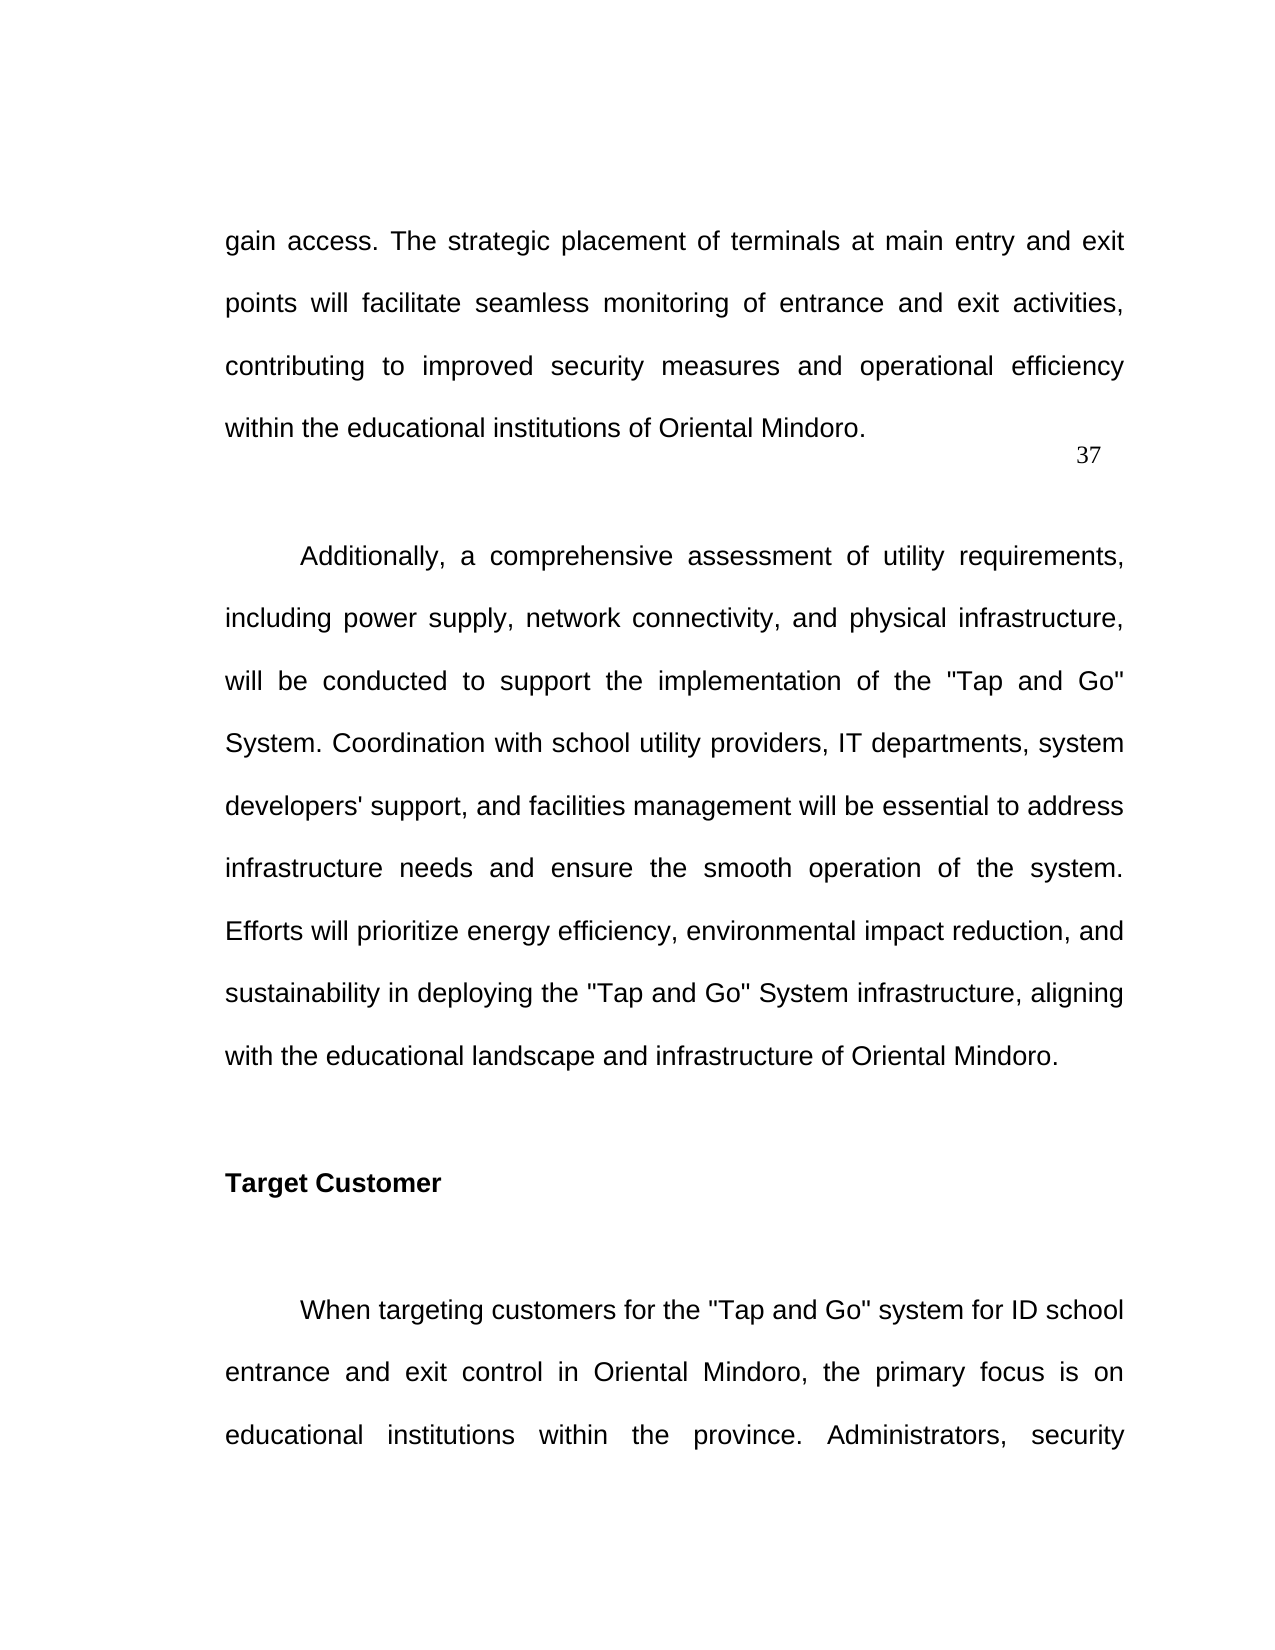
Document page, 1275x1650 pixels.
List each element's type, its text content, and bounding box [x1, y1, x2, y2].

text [225, 1294, 1125, 1450]
text Target Customer [225, 1167, 1125, 1198]
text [225, 225, 1125, 444]
text Additionally, a comprehensive assessment of utility requirements, including power supply, network connectivity, and physical infrastructure, will be conducted to support the implementation of the "Tap and Go" System. Coordination with school utility providers, IT departments, system developers' support, and facilities management will be essential to address infrastructure needs and ensure the smooth operation of the system. Efforts will prioritize energy efficiency, environmental impact reduction, and sustainability in deploying the "Tap and Go" System infrastructure, aligning with the educational landscape and infrastructure of Oriental Mindoro. [225, 539, 1125, 1071]
